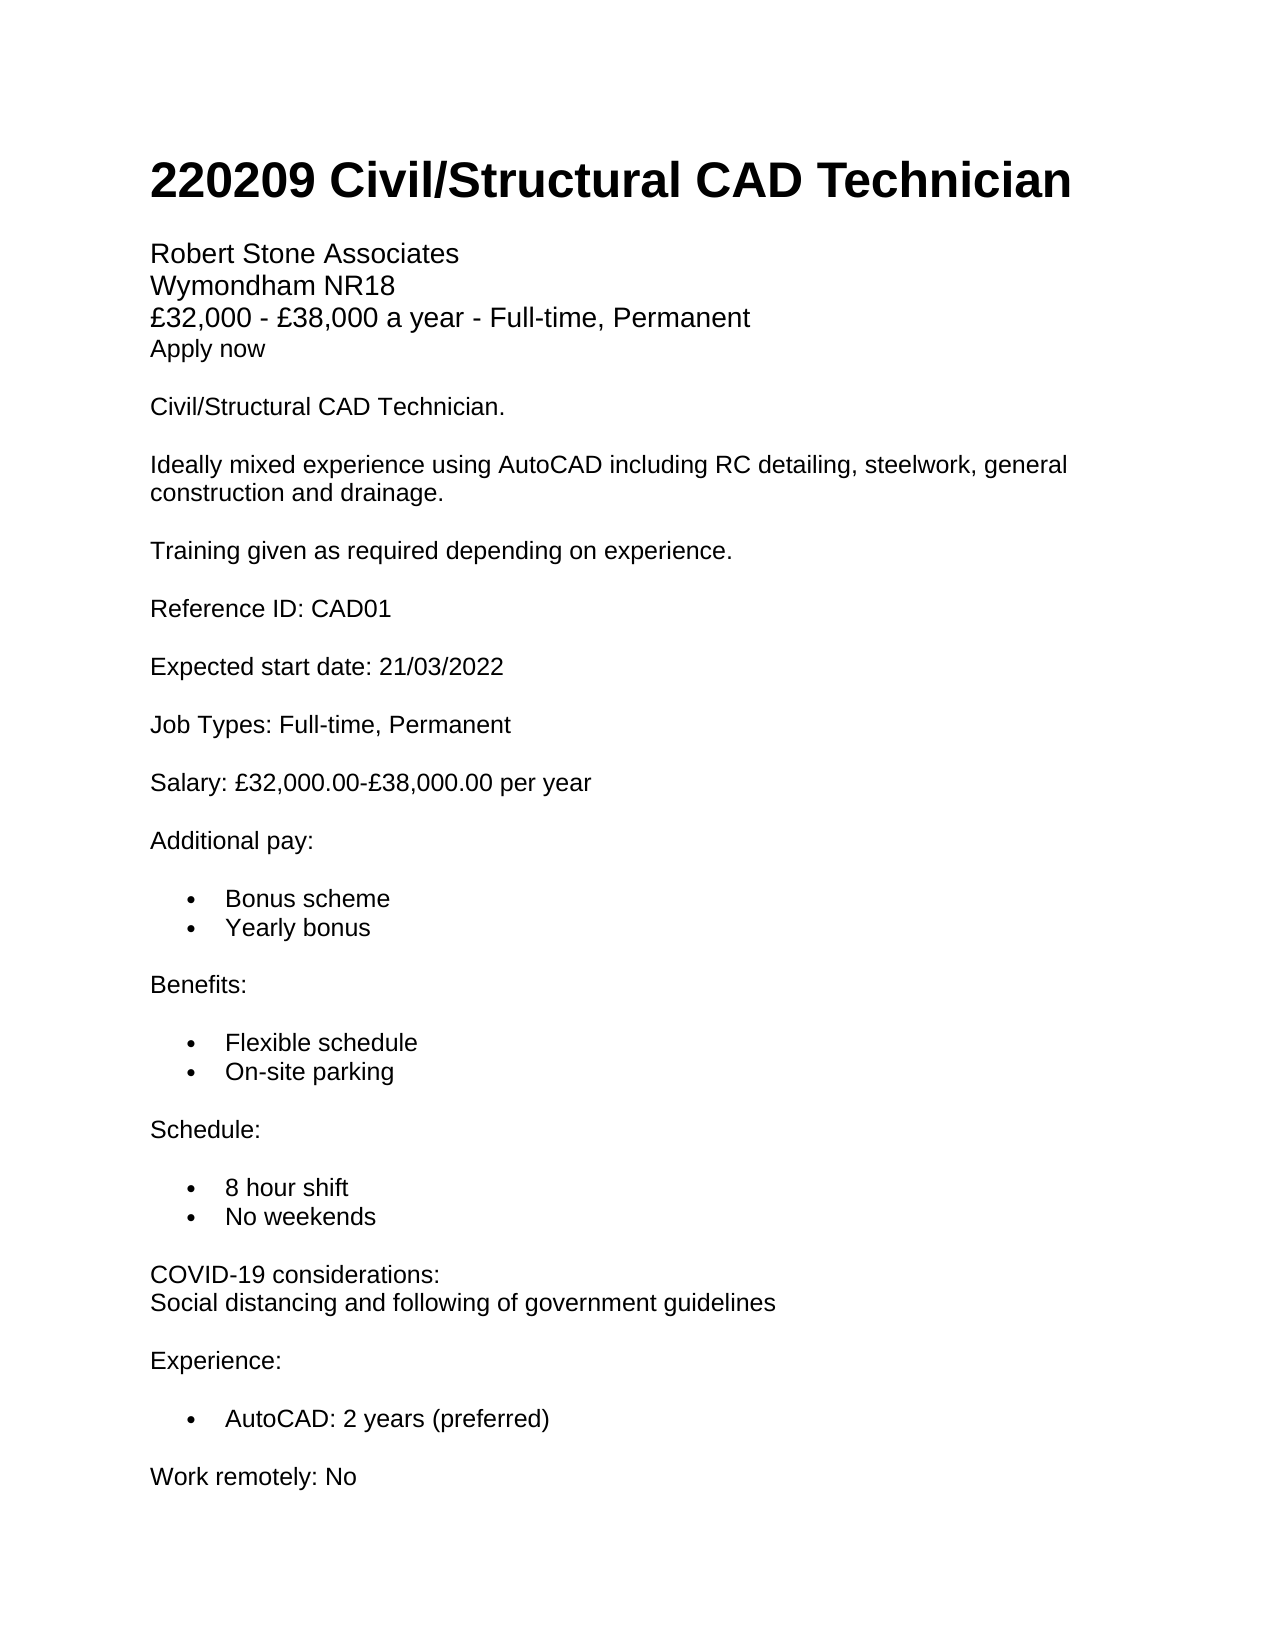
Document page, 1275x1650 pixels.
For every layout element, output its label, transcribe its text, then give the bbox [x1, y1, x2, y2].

text Job Types: Full-time, Permanent [150, 710, 1125, 739]
list No weekends [187, 1202, 1125, 1231]
text Salary: £32,000.00-£38,000.00 per year [150, 768, 1125, 797]
list On-site parking [187, 1057, 1125, 1086]
text Schedule: [150, 1115, 1125, 1144]
text Benefits: [150, 971, 1125, 999]
text Training given as required depending on experience. [150, 536, 1125, 565]
text Expected start date: 21/03/2022 [150, 652, 1125, 681]
text Work remotely: No [150, 1462, 1125, 1491]
text Additional pay: [150, 826, 1125, 855]
text Robert Stone Associates [150, 237, 1125, 269]
text 220209 Civil/Structural CAD Technician [150, 150, 1125, 207]
text Civil/Structural CAD Technician. [150, 392, 1125, 421]
text Wymondham NR18 [150, 269, 1125, 301]
text Ideally mixed experience using AutoCAD including RC detailing, steelwork, general construction and drainage. [150, 450, 1125, 507]
list Flexible schedule [187, 1028, 1125, 1057]
text Reference ID: CAD01 [150, 594, 1125, 623]
text £32,000 - £38,000 a year - Full-time, Permanent [150, 301, 1125, 334]
text Apply now [150, 334, 1125, 363]
list 8 hour shift [187, 1173, 1125, 1202]
text Experience: [150, 1346, 1125, 1375]
list Yearly bonus [187, 913, 1125, 941]
list Bonus scheme [187, 884, 1125, 913]
list AutoCAD: 2 years (preferred) [187, 1404, 1125, 1433]
text COVID-19 considerations: Social distancing and following of government guidelines [150, 1260, 1125, 1317]
